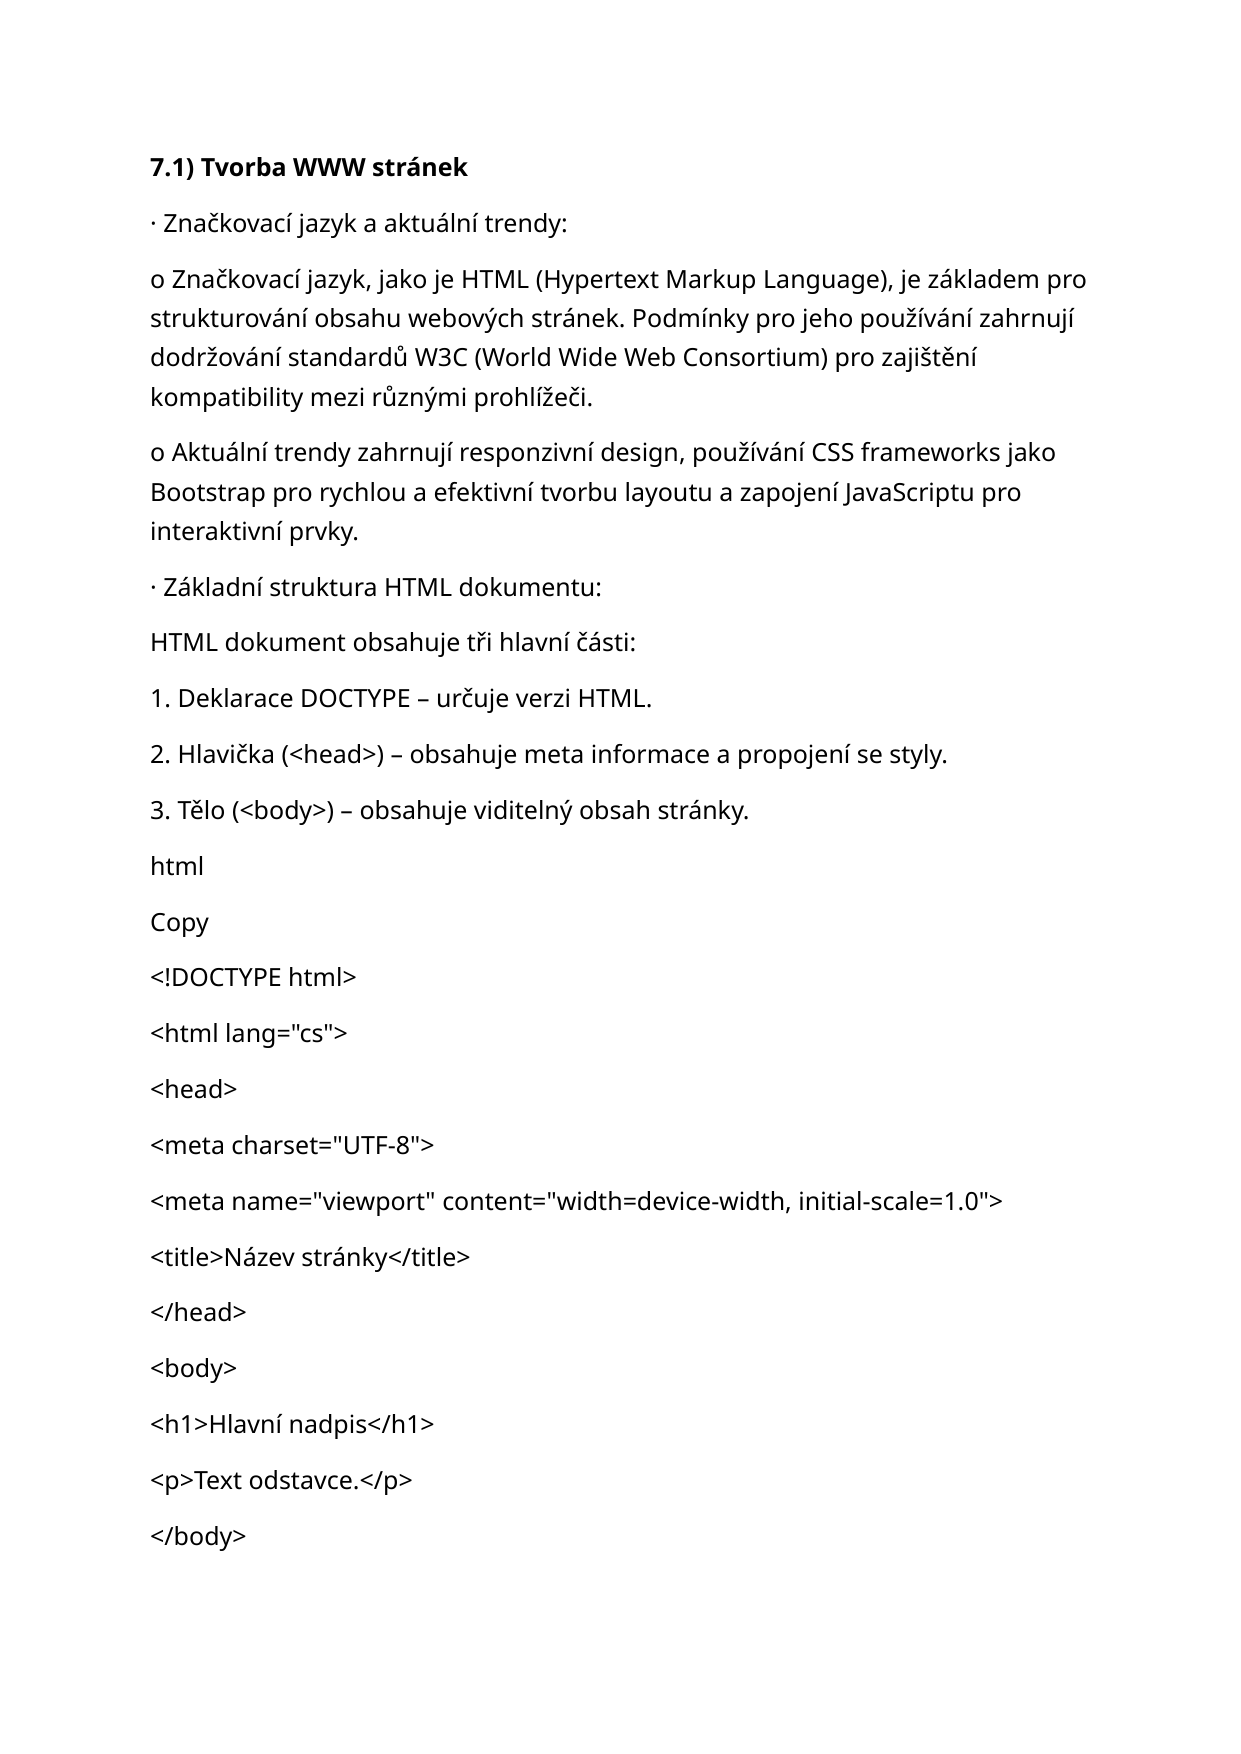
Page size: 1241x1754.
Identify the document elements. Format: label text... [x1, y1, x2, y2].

text 3. Tělo (<body>) – obsahuje viditelný obsah stránky. [150, 792, 1090, 827]
text · Značkovací jazyk a aktuální trendy: [150, 206, 1090, 240]
text html [150, 848, 1090, 882]
text HTML dokument obsahuje tři hlavní části: [150, 625, 1090, 659]
text <p>Text odstavce.</p> [150, 1462, 1090, 1497]
text <meta charset="UTF-8"> [150, 1127, 1090, 1162]
text <head> [150, 1072, 1090, 1106]
text <title>Název stránky</title> [150, 1239, 1090, 1273]
text o Značkovací jazyk, jako je HTML (Hypertext Markup Language), je základem pro strukturování obsahu webových stránek. Podmínky pro jeho používání zahrnují dodržování standardů W3C (World Wide Web Consortium) pro zajištění kompatibility mezi různými prohlížeči. [150, 262, 1090, 413]
text <!DOCTYPE html> [150, 960, 1090, 994]
text · Základní struktura HTML dokumentu: [150, 569, 1090, 603]
text 1. Deklarace DOCTYPE – určuje verzi HTML. [150, 681, 1090, 715]
text o Aktuální trendy zahrnují responzivní design, používání CSS frameworks jako Bootstrap pro rychlou a efektivní tvorbu layoutu a zapojení JavaScriptu pro interaktivní prvky. [150, 435, 1090, 547]
text <h1>Hlavní nadpis</h1> [150, 1407, 1090, 1441]
text </head> [150, 1295, 1090, 1329]
text 7.1) Tvorba WWW stránek [150, 150, 1090, 184]
text 2. Hlavička (<head>) – obsahuje meta informace a propojení se styly. [150, 737, 1090, 771]
text <body> [150, 1351, 1090, 1385]
text <meta name="viewport" content="width=device-width, initial-scale=1.0"> [150, 1183, 1090, 1217]
text Copy [150, 904, 1090, 938]
text </body> [150, 1518, 1090, 1552]
text <html lang="cs"> [150, 1016, 1090, 1050]
